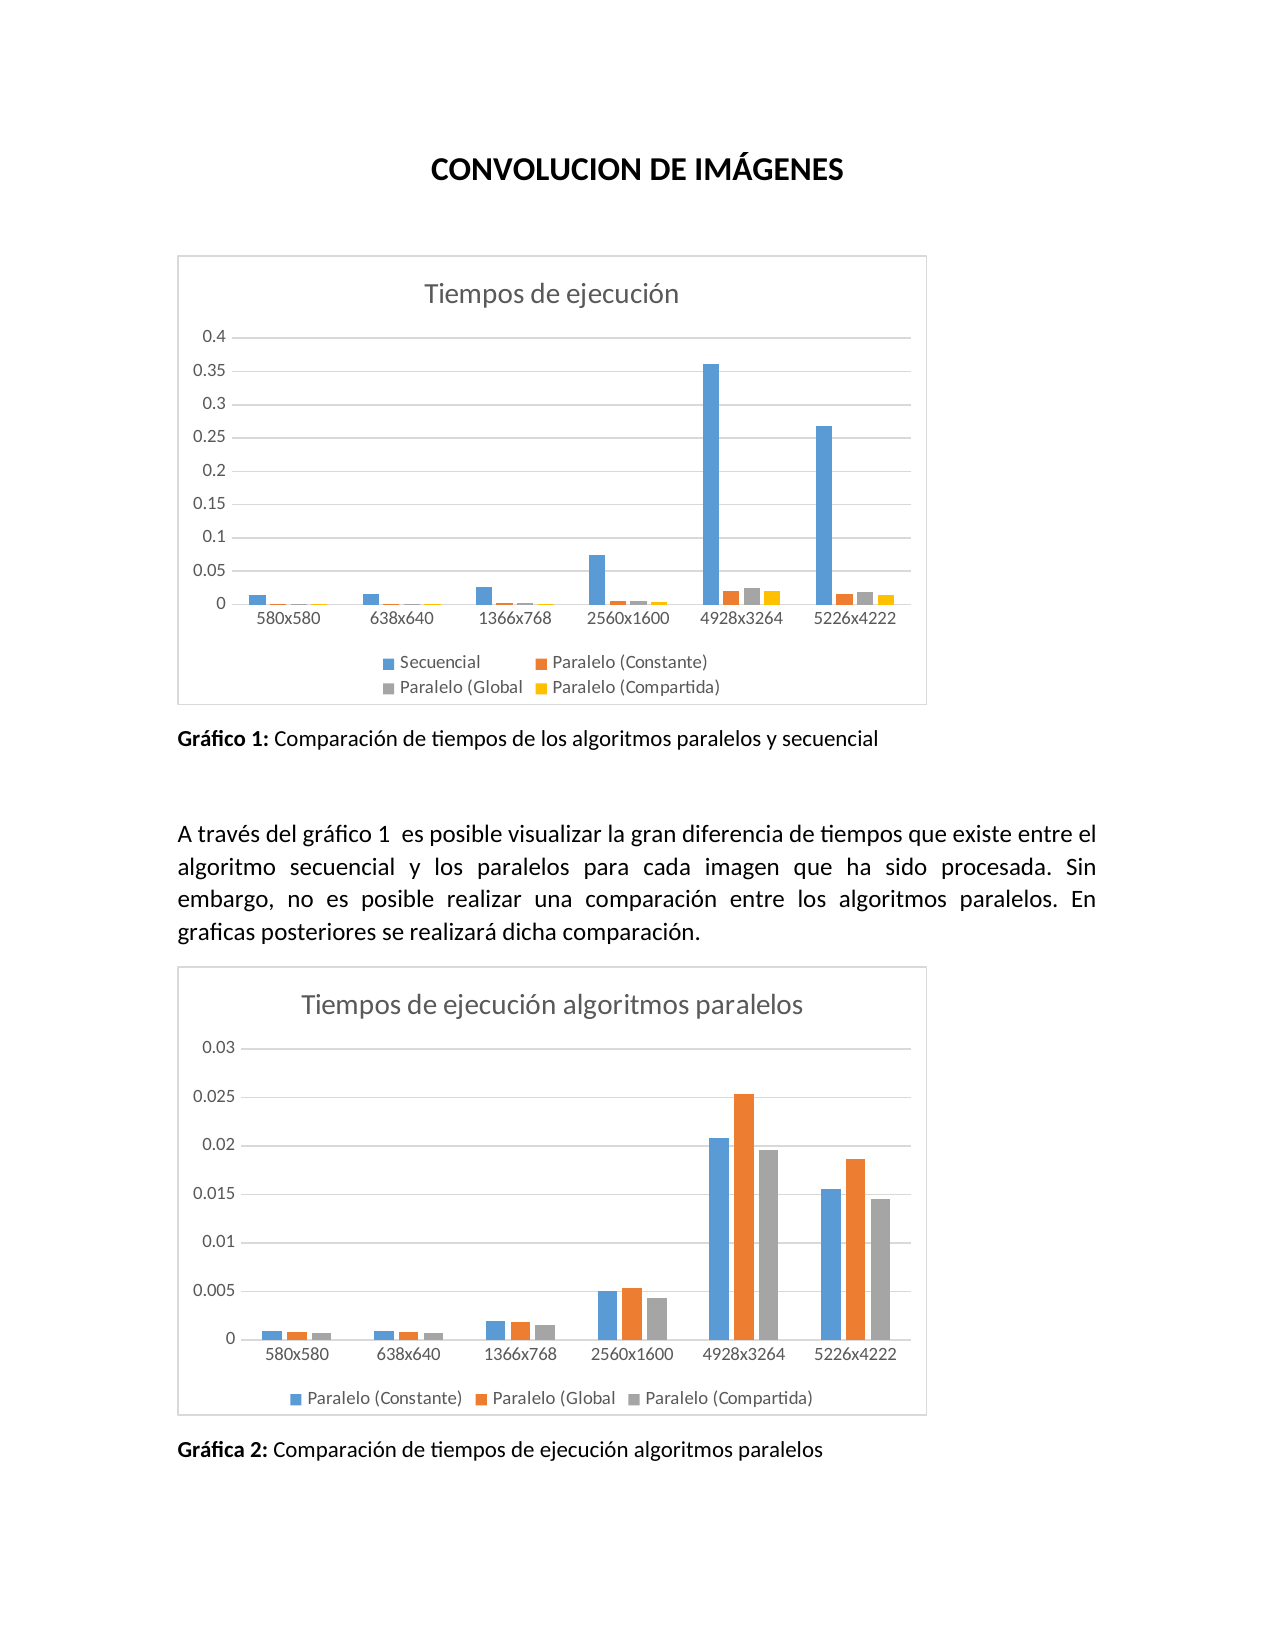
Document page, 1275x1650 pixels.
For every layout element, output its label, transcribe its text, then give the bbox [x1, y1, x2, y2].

text Gráfica 2: Comparación de tiempos de ejecución algoritmos paralelos [177, 1435, 1098, 1463]
text CONVOLUCION DE IMÁGENES [177, 148, 1098, 188]
text A través del gráfico 1 es posible visualizar la gran diferencia de tiempos que existe entre el algoritmo secuencial y los paralelos para cada imagen que ha sido procesada. Sin embargo, no es posible realizar una comparación entre los algoritmos paralelos. En graficas posteriores se realizará dicha comparación. [177, 818, 1098, 947]
text Gráfico 1: Comparación de tiempos de los algoritmos paralelos y secuencial [177, 724, 1098, 752]
